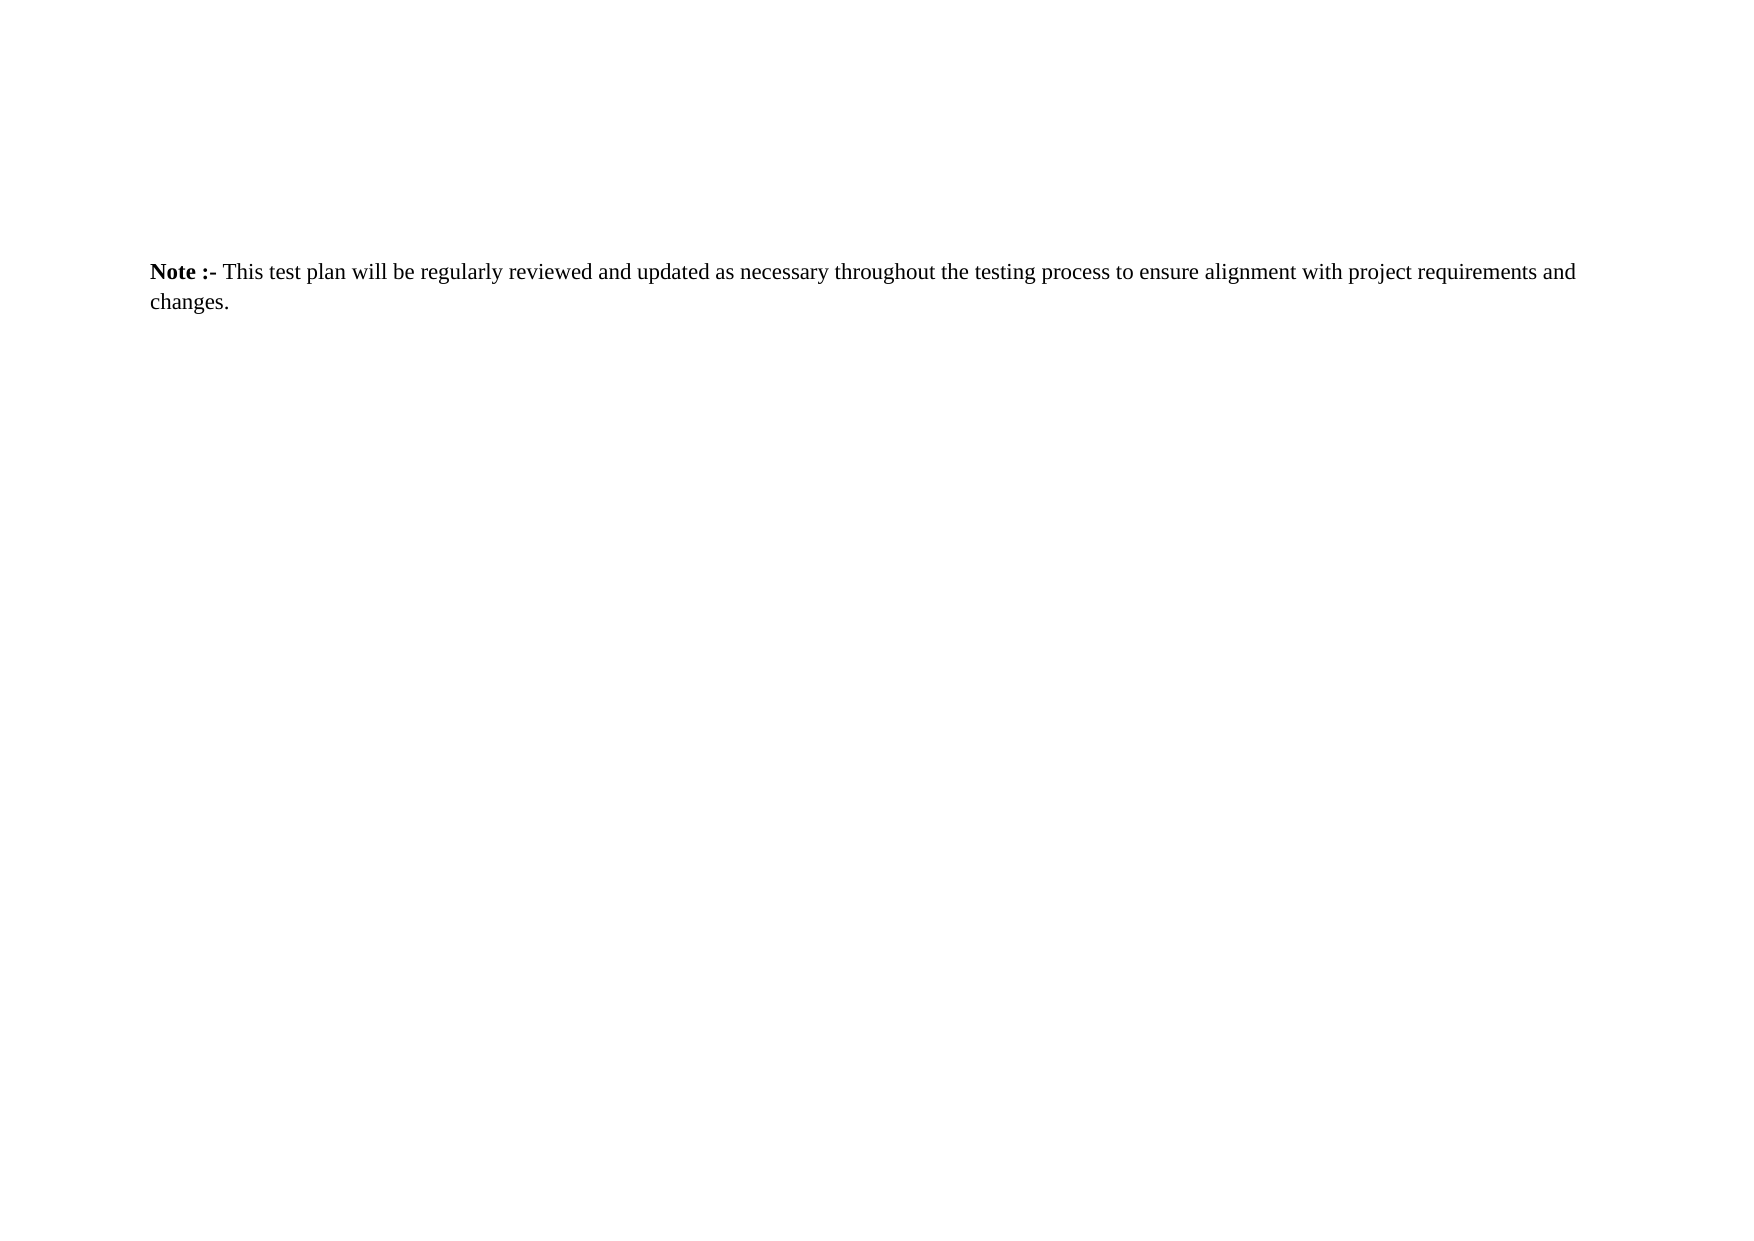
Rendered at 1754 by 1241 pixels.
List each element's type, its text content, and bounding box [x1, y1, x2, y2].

text Note :- This test plan will be regularly reviewed and updated as necessary throughout the testing process to ensure alignment with project requirements and changes. [150, 258, 1604, 314]
